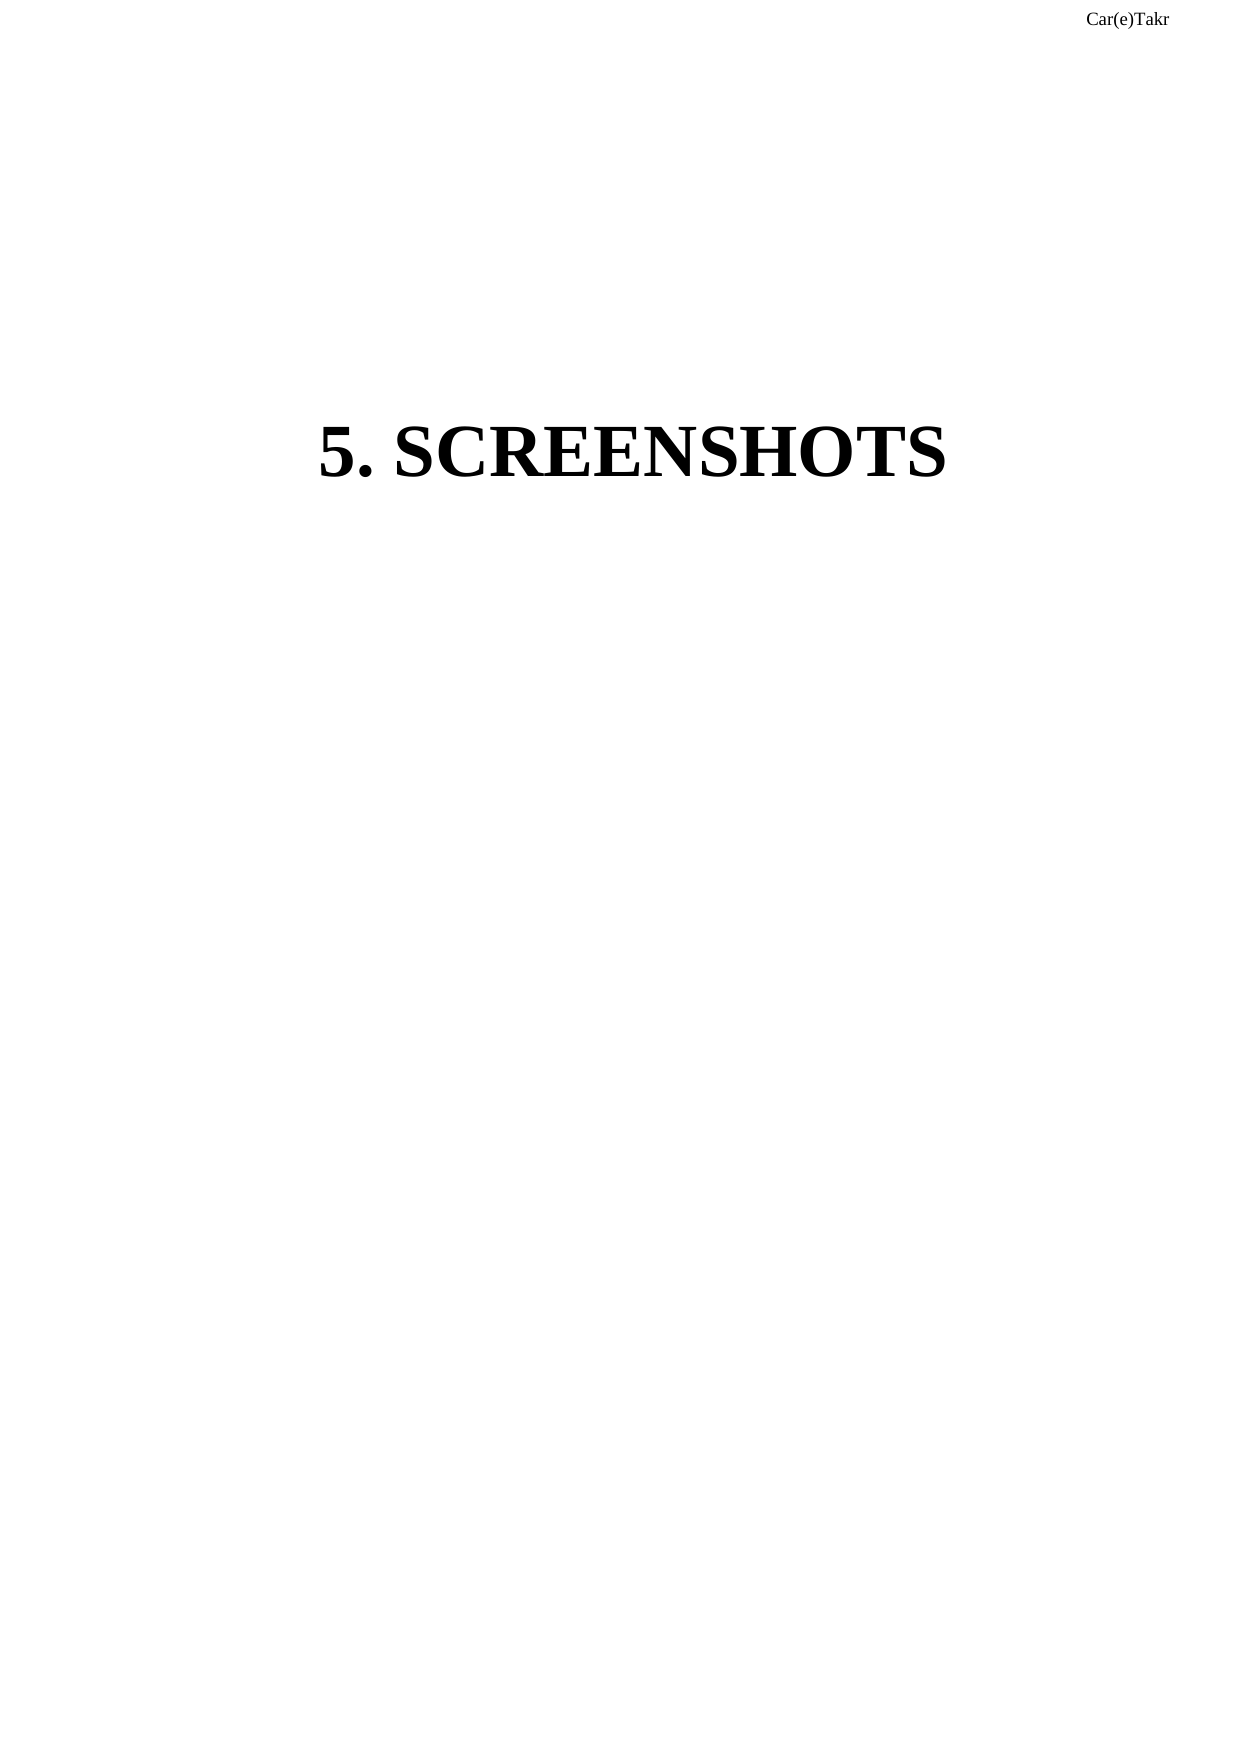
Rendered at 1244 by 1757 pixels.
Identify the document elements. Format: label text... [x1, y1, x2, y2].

subtitle 5. SCREENSHOTS [112, 407, 1115, 493]
